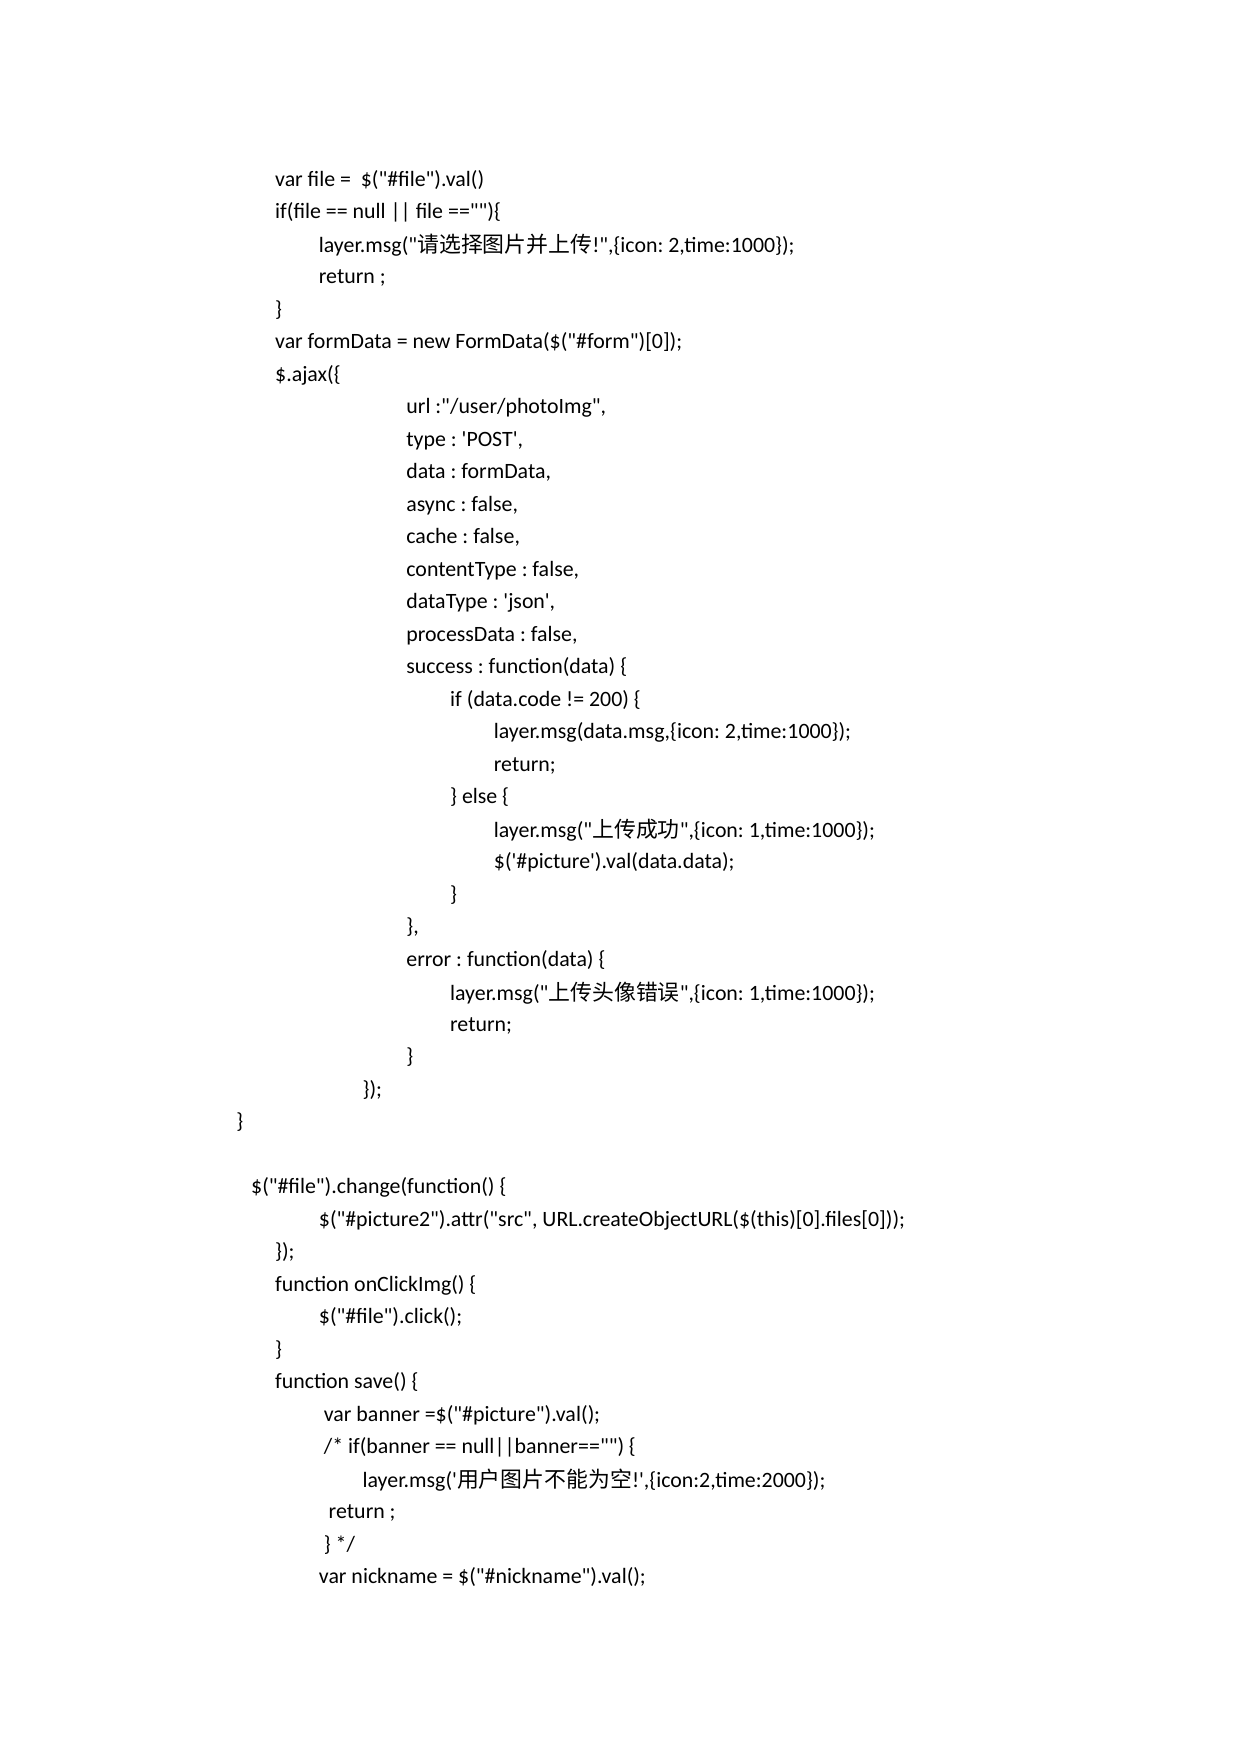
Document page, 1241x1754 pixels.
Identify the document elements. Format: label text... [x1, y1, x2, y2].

text async : false, [187, 487, 1053, 519]
text error : function(data) { [187, 942, 1053, 974]
text return ; [187, 1494, 1053, 1527]
text success : function(data) { [187, 649, 1053, 682]
text } else { [187, 779, 1053, 812]
text var nickname = $("#nickname").val(); [187, 1559, 1053, 1592]
text } */ [187, 1527, 1053, 1559]
text layer.msg(data.msg,{icon: 2,time:1000}); [187, 714, 1053, 747]
text } [187, 292, 1053, 324]
text var banner =$("#picture").val(); [187, 1397, 1053, 1429]
text /* if(banner == null||banner=="") { [187, 1429, 1053, 1462]
text cache : false, [187, 519, 1053, 552]
text processData : false, [187, 617, 1053, 649]
text function save() { [187, 1364, 1053, 1397]
text }, [187, 909, 1053, 942]
text layer.msg("请选择图片并上传!",{icon: 2,time:1000}); [187, 227, 1053, 259]
text data : formData, [187, 454, 1053, 487]
text $("#file").click(); [187, 1299, 1053, 1332]
text return; [187, 747, 1053, 779]
text contentType : false, [187, 552, 1053, 584]
text url :"/user/photoImg", [187, 389, 1053, 422]
text } [187, 1104, 1053, 1137]
text layer.msg('用户图片不能为空!',{icon:2,time:2000}); [187, 1462, 1053, 1494]
text return ; [187, 259, 1053, 292]
text $('#picture').val(data.data); [187, 844, 1053, 877]
text dataType : 'json', [187, 584, 1053, 617]
text } [187, 1039, 1053, 1072]
text $("#picture2").attr("src", URL.createObjectURL($(this)[0].files[0])); [187, 1202, 1053, 1234]
text var formData = new FormData($("#form")[0]); [187, 324, 1053, 357]
text }); [187, 1234, 1053, 1267]
text layer.msg("上传头像错误",{icon: 1,time:1000}); [187, 974, 1053, 1007]
text var file = $("#file").val() [187, 162, 1053, 194]
text $("#file").change(function() { [187, 1169, 1053, 1202]
text }); [187, 1072, 1053, 1104]
text return; [187, 1007, 1053, 1039]
text $.ajax({ [187, 357, 1053, 389]
text } [187, 1332, 1053, 1364]
text if(file == null || file ==""){ [187, 194, 1053, 227]
text layer.msg("上传成功",{icon: 1,time:1000}); [187, 812, 1053, 844]
text if (data.code != 200) { [187, 682, 1053, 714]
text } [187, 877, 1053, 909]
text function onClickImg() { [187, 1267, 1053, 1299]
text type : 'POST', [187, 422, 1053, 454]
